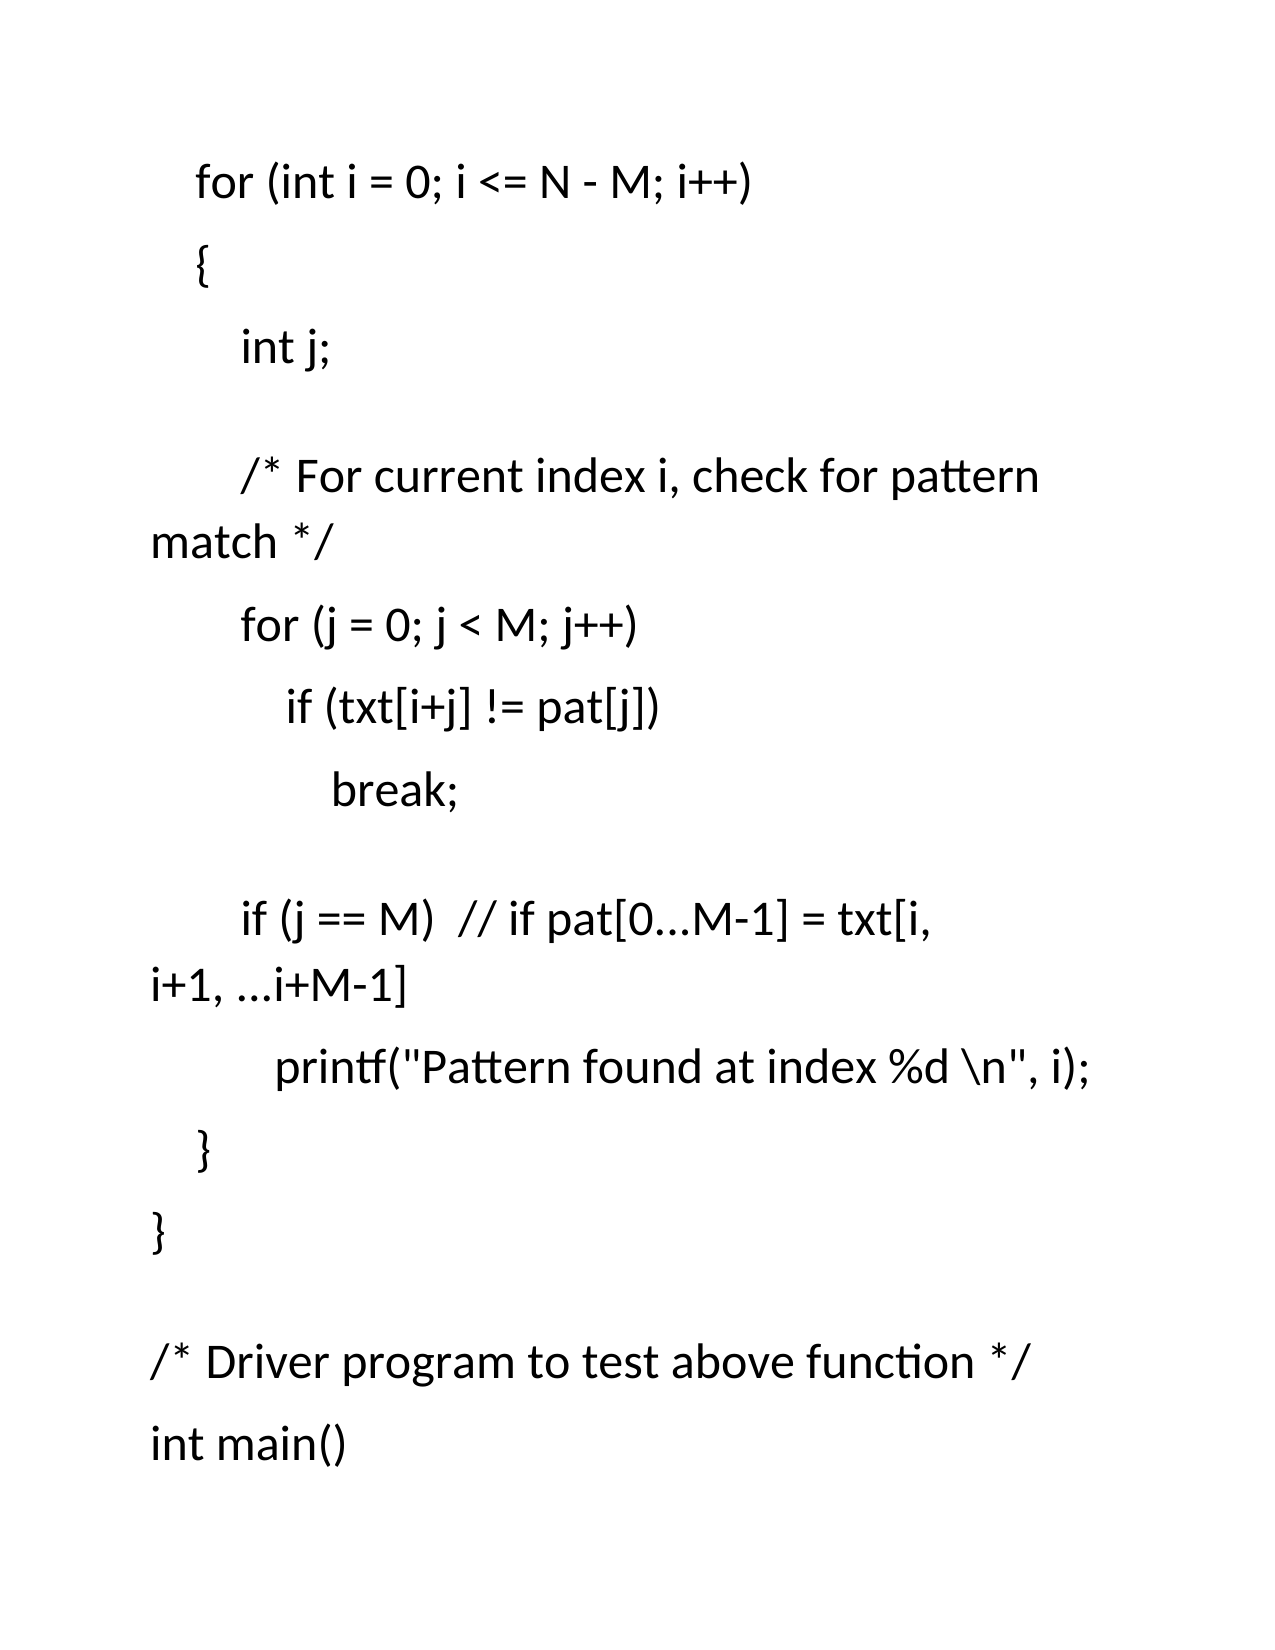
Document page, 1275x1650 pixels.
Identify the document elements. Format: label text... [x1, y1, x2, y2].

text for (j = 0; j < M; j++) [150, 593, 1125, 654]
text break; [150, 758, 1125, 819]
text if (j == M) // if pat[0...M-1] = txt[i, i+1, ...i+M-1] [150, 887, 1125, 1014]
text } [150, 1200, 1125, 1261]
text if (txt[i+j] != pat[j]) [150, 675, 1125, 736]
text { [150, 232, 1125, 293]
text printf("Pattern found at index %d \n", i); [150, 1035, 1125, 1096]
text int j; [150, 315, 1125, 376]
text /* For current index i, check for pattern match */ [150, 444, 1125, 571]
text } [150, 1118, 1125, 1179]
text for (int i = 0; i <= N - M; i++) [150, 150, 1125, 211]
text /* Driver program to test above function */ [150, 1330, 1125, 1391]
text int main() [150, 1412, 1125, 1473]
